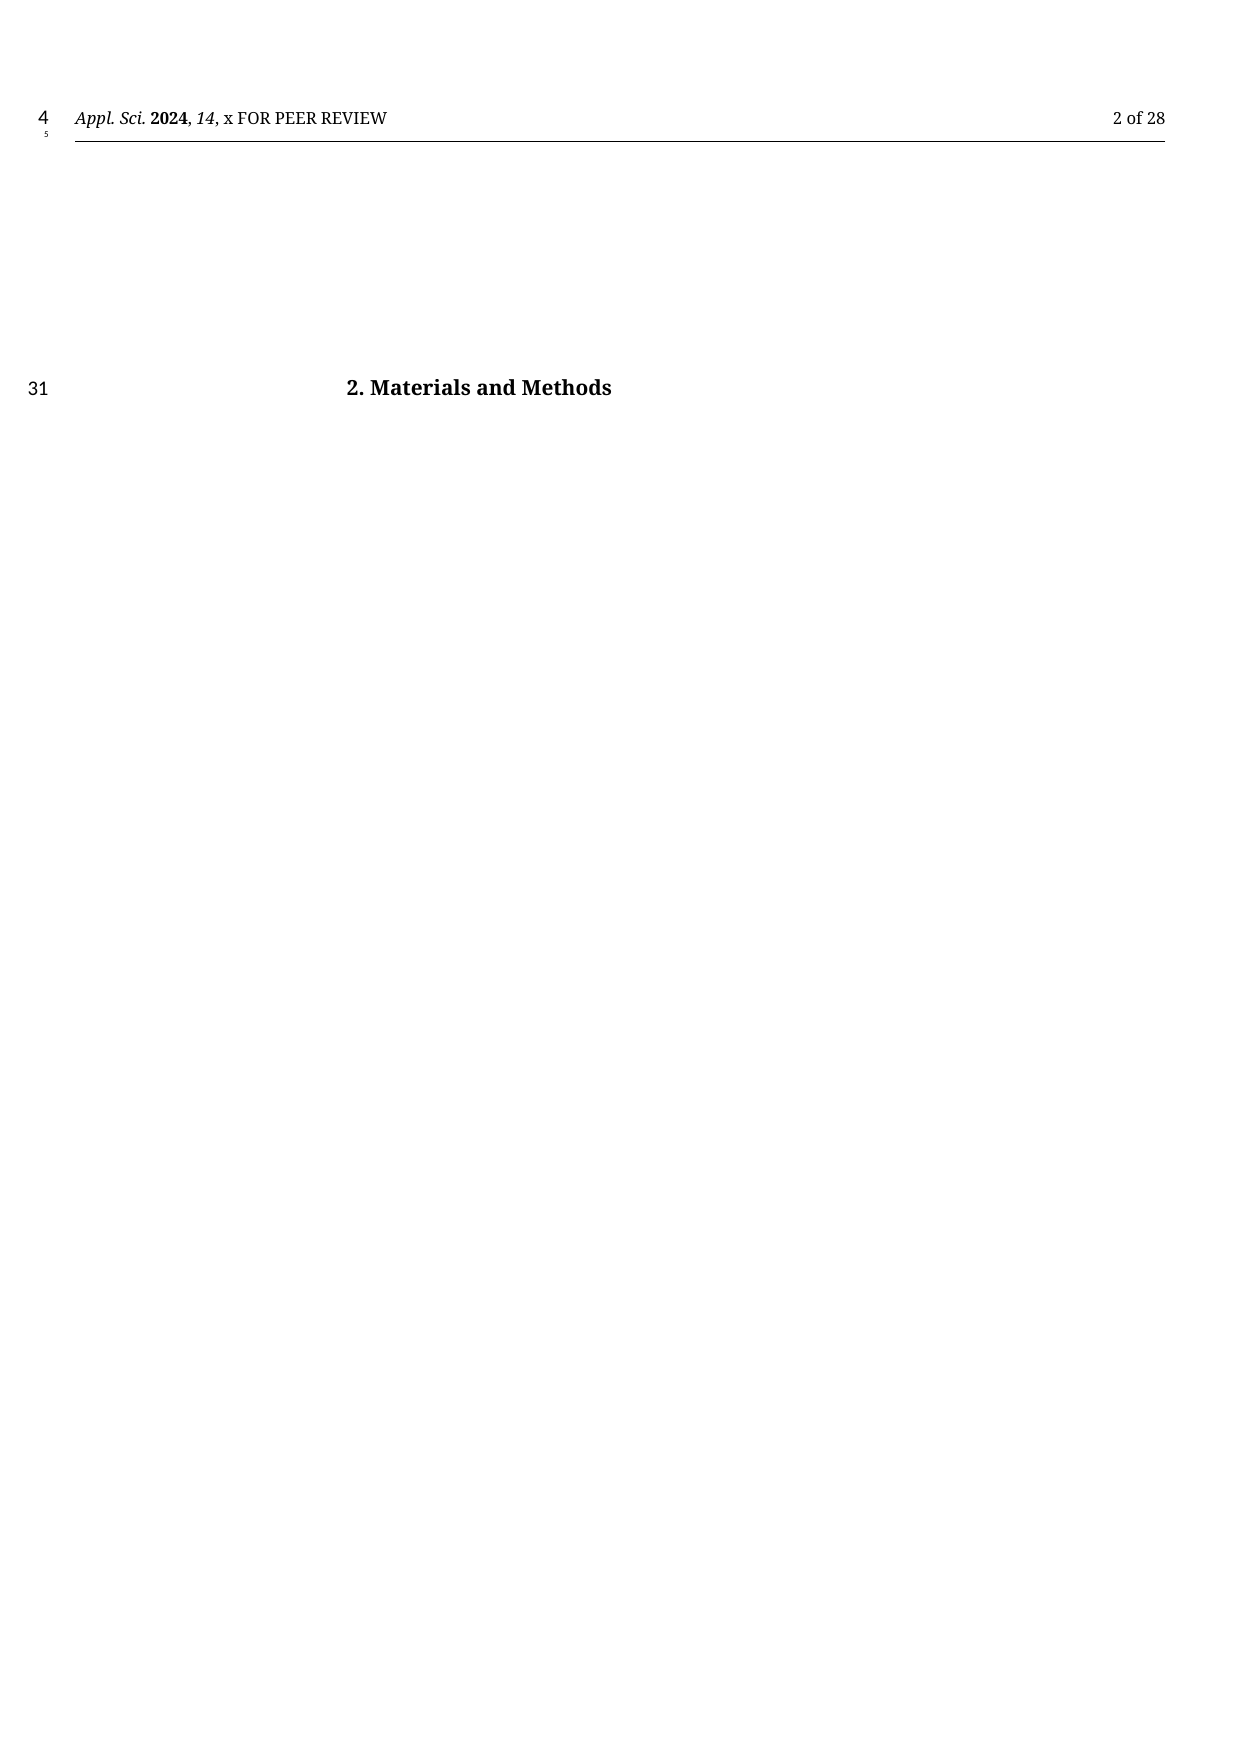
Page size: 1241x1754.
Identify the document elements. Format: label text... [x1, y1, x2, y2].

subtitle 2. Materials and Methods [347, 374, 1165, 401]
